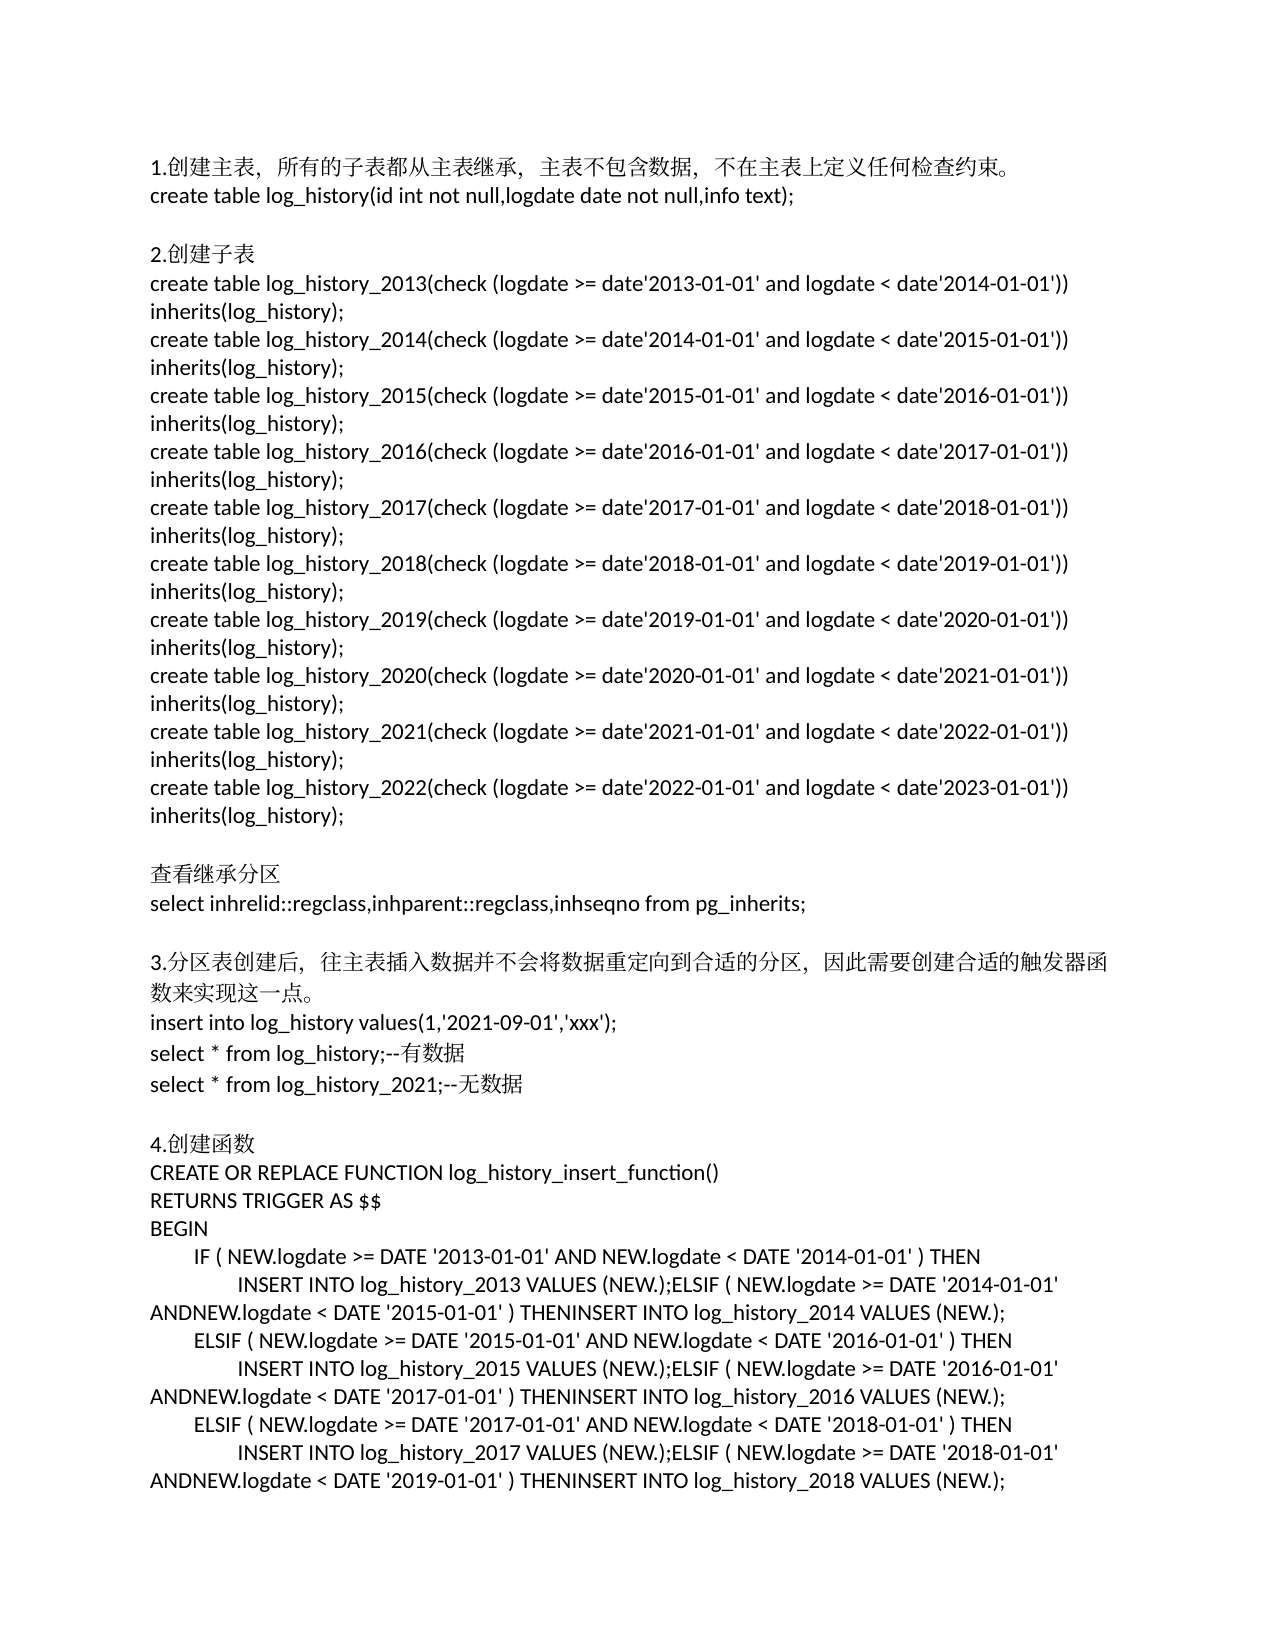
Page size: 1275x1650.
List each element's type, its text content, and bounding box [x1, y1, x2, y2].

text create table log_history_2022(check (logdate >= date'2022-01-01' and logdate < date'2023-01-01')) inherits(log_history); [150, 773, 1125, 829]
text create table log_history(id int not null,logdate date not null,info text); [150, 181, 1125, 209]
text select * from log_history_2021;--无数据 [150, 1067, 1125, 1099]
text 1.创建主表，所有的子表都从主表继承，主表不包含数据，不在主表上定义任何检查约束。 [150, 150, 1125, 181]
text create table log_history_2014(check (logdate >= date'2014-01-01' and logdate < date'2015-01-01')) inherits(log_history); [150, 325, 1125, 381]
text create table log_history_2016(check (logdate >= date'2016-01-01' and logdate < date'2017-01-01')) inherits(log_history); [150, 437, 1125, 493]
text ELSIF ( NEW.logdate >= DATE '2015-01-01' AND NEW.logdate < DATE '2016-01-01' ) THEN [150, 1326, 1125, 1354]
text IF ( NEW.logdate >= DATE '2013-01-01' AND NEW.logdate < DATE '2014-01-01' ) THEN [150, 1242, 1125, 1270]
text 4.创建函数 [150, 1127, 1125, 1158]
text 查看继承分区 [150, 857, 1125, 889]
text ELSIF ( NEW.logdate >= DATE '2017-01-01' AND NEW.logdate < DATE '2018-01-01' ) THEN [150, 1410, 1125, 1438]
text select inhrelid::regclass,inhparent::regclass,inhseqno from pg_inherits; [150, 889, 1125, 917]
text CREATE OR REPLACE FUNCTION log_history_insert_function() [150, 1158, 1125, 1186]
text create table log_history_2019(check (logdate >= date'2019-01-01' and logdate < date'2020-01-01')) inherits(log_history); [150, 605, 1125, 661]
text insert into log_history values(1,'2021-09-01','xxx'); [150, 1008, 1125, 1036]
text select * from log_history;--有数据 [150, 1036, 1125, 1067]
text create table log_history_2020(check (logdate >= date'2020-01-01' and logdate < date'2021-01-01')) inherits(log_history); [150, 661, 1125, 717]
text BEGIN [150, 1214, 1125, 1242]
text create table log_history_2021(check (logdate >= date'2021-01-01' and logdate < date'2022-01-01')) inherits(log_history); [150, 717, 1125, 773]
text RETURNS TRIGGER AS $$ [150, 1186, 1125, 1214]
text create table log_history_2013(check (logdate >= date'2013-01-01' and logdate < date'2014-01-01')) inherits(log_history); [150, 269, 1125, 325]
text create table log_history_2015(check (logdate >= date'2015-01-01' and logdate < date'2016-01-01')) inherits(log_history); [150, 381, 1125, 437]
text 2.创建子表 [150, 237, 1125, 269]
text create table log_history_2017(check (logdate >= date'2017-01-01' and logdate < date'2018-01-01')) inherits(log_history); [150, 493, 1125, 549]
text 3.分区表创建后，往主表插入数据并不会将数据重定向到合适的分区，因此需要创建合适的触发器函数来实现这一点。 [150, 945, 1125, 1008]
text create table log_history_2018(check (logdate >= date'2018-01-01' and logdate < date'2019-01-01')) inherits(log_history); [150, 549, 1125, 605]
